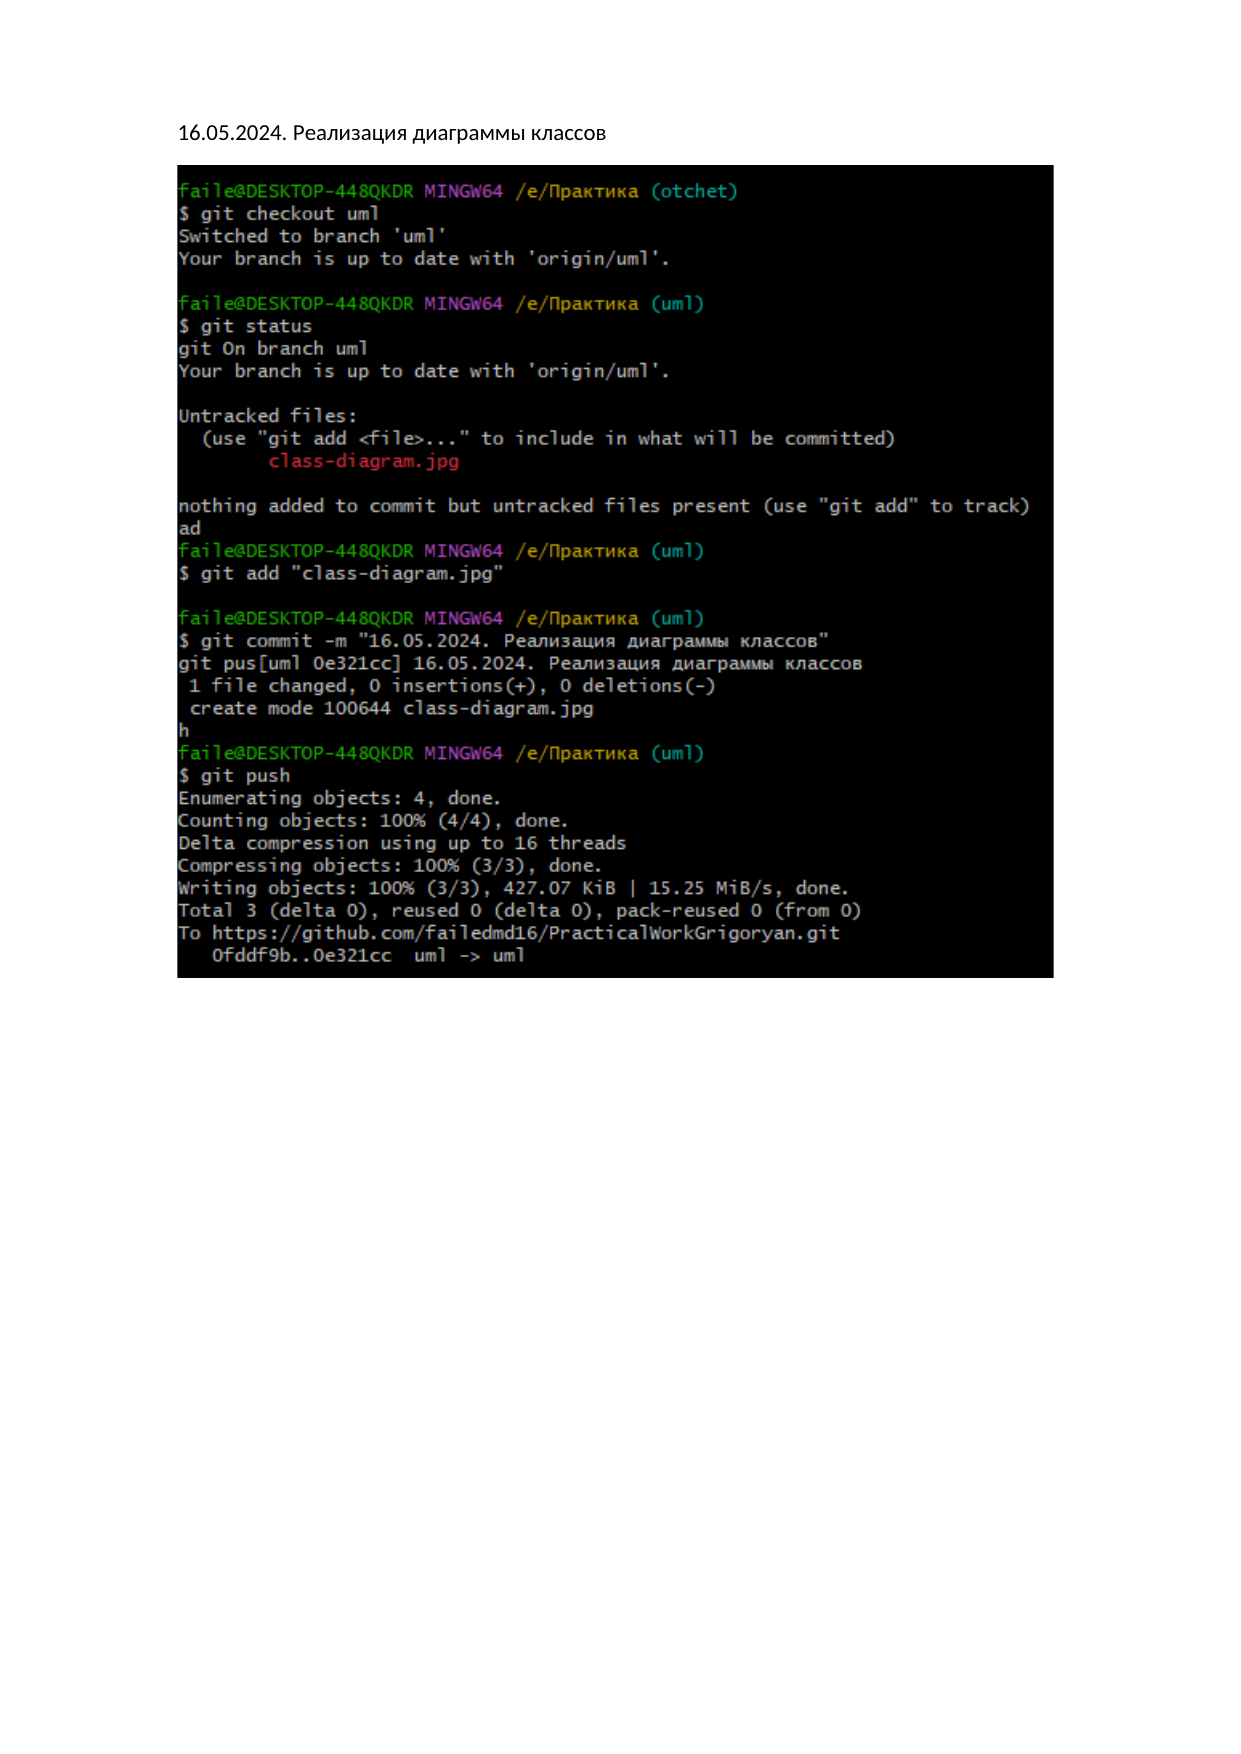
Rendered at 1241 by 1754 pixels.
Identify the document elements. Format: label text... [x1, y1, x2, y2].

picture [177, 165, 1054, 978]
text 16.05.2024. Реализация диаграммы классов [177, 118, 1152, 146]
